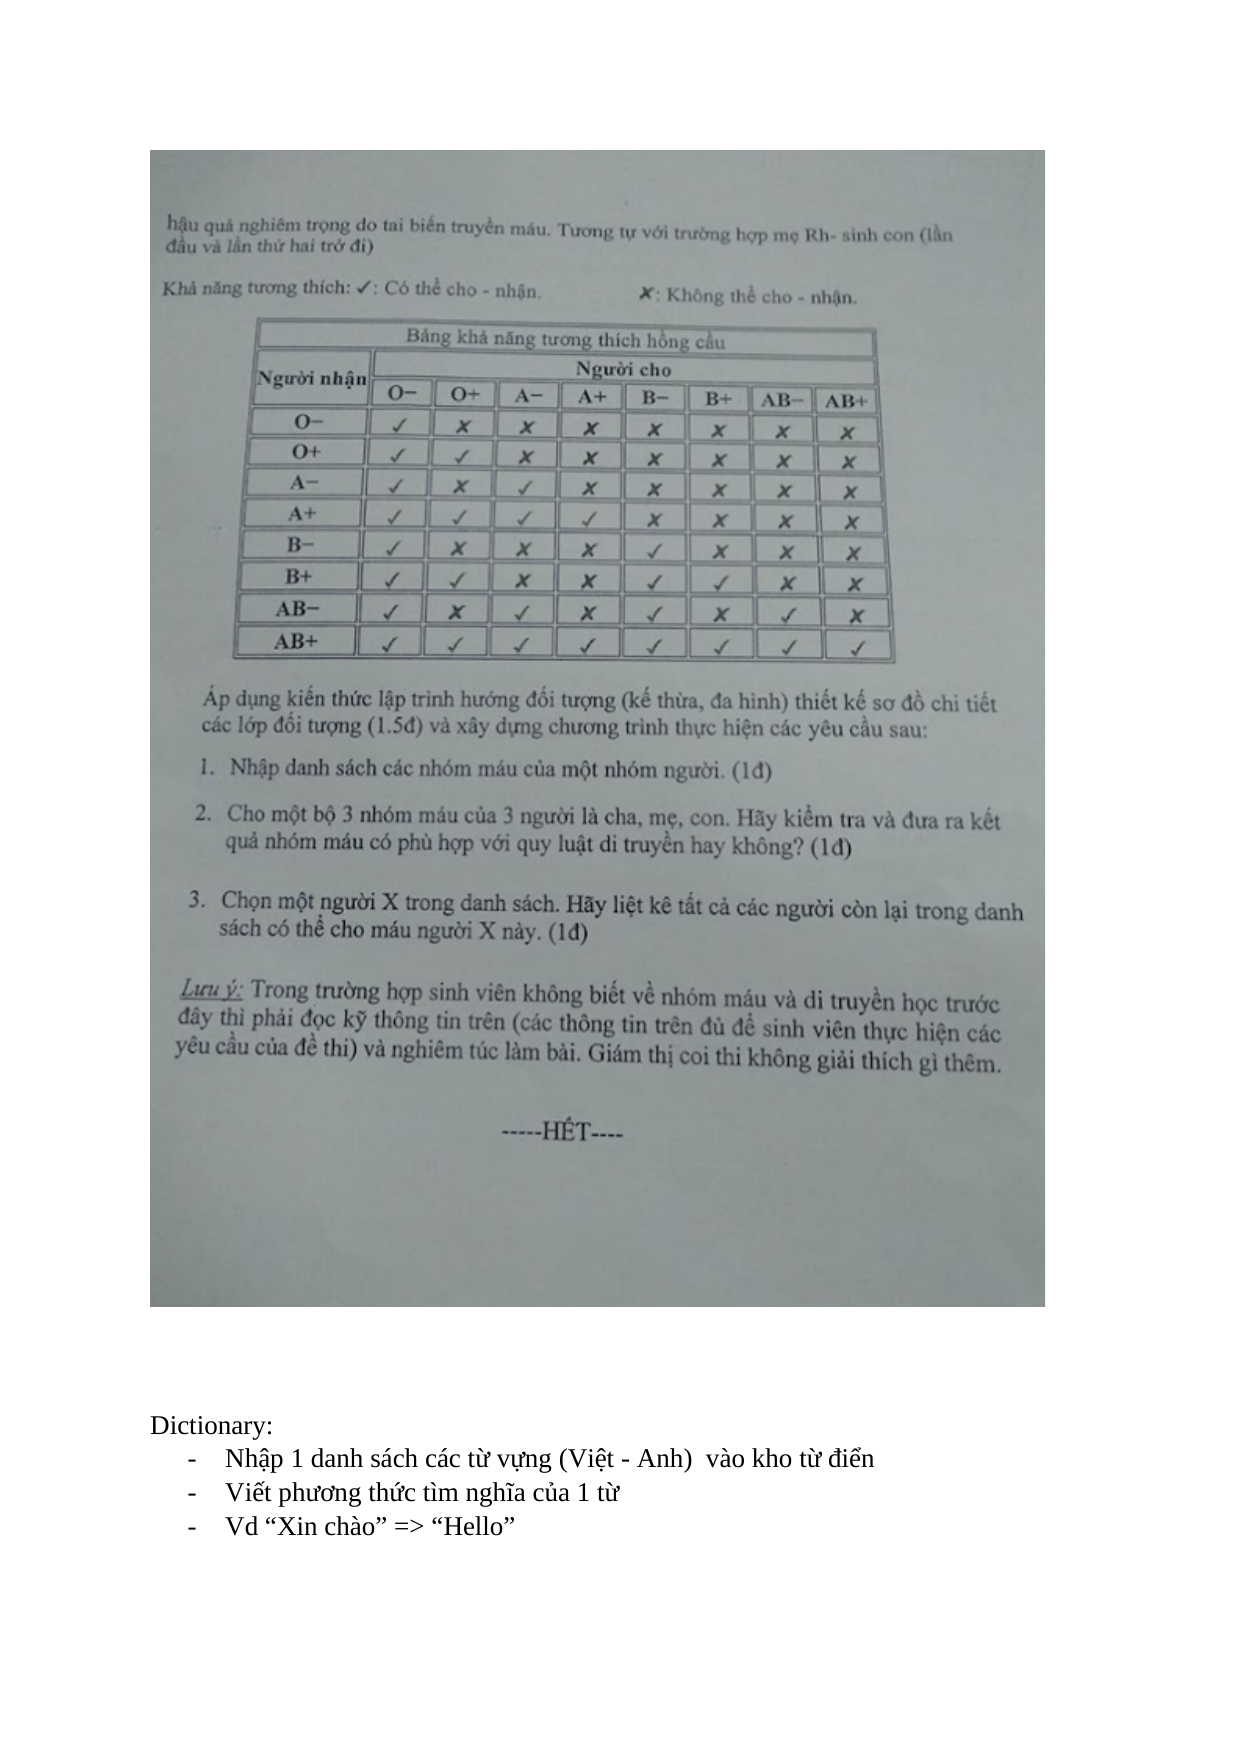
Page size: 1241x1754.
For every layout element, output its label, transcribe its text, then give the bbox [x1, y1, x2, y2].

list Nhập 1 danh sách các từ vựng (Việt - Anh) vào kho từ điển [187, 1442, 1090, 1474]
list Vd “Xin chào” => “Hello” [187, 1509, 1090, 1541]
text Dictionary: [150, 1409, 1090, 1440]
list Viết phương thức tìm nghĩa của 1 từ [187, 1476, 1090, 1507]
picture [150, 150, 1046, 1307]
